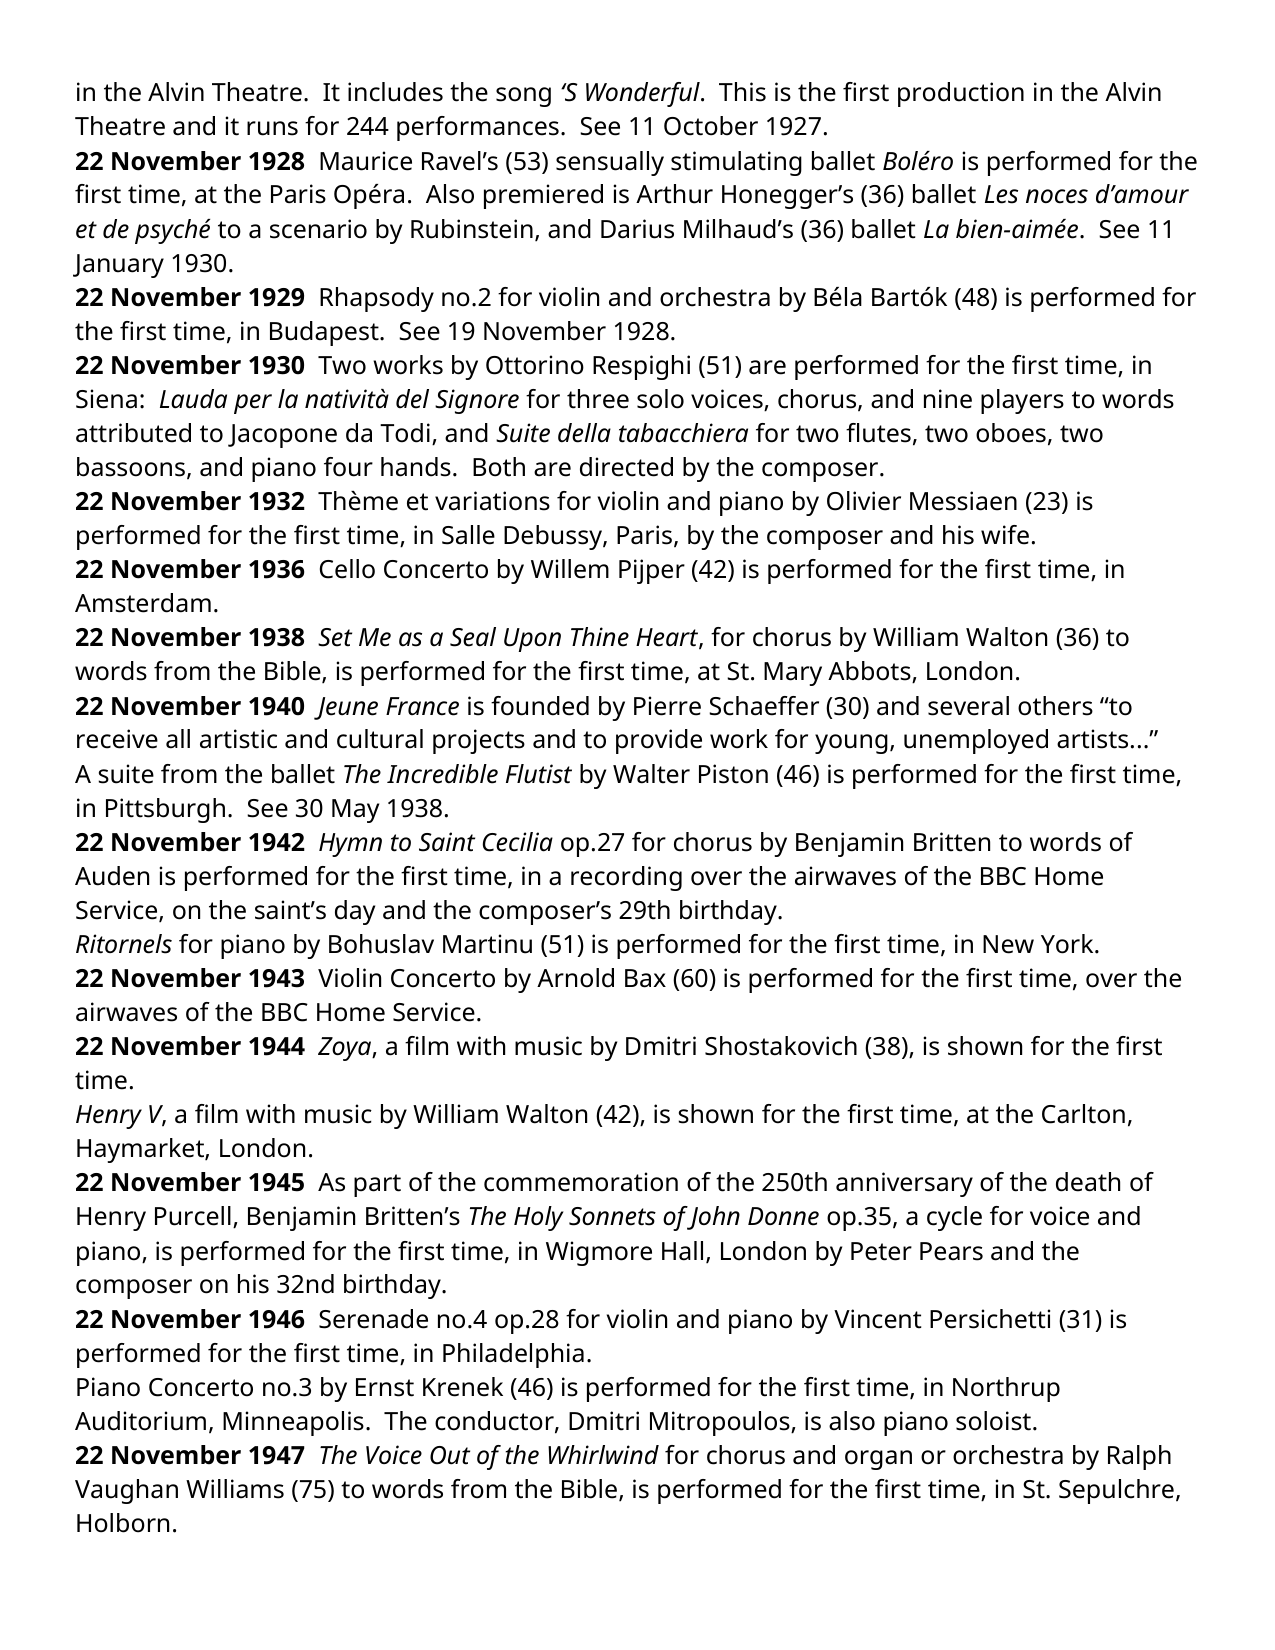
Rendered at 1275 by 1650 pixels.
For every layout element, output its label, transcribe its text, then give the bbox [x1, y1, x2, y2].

text 22 November 1945 As part of the commemoration of the 250th anniversary of the death of Henry Purcell, Benjamin Britten’s The Holy Sonnets of John Donne op.35, a cycle for voice and piano, is performed for the first time, in Wigmore Hall, London by Peter Pears and the composer on his 32nd birthday. [75, 1165, 1200, 1301]
text 22 November 1942 Hymn to Saint Cecilia op.27 for chorus by Benjamin Britten to words of Auden is performed for the first time, in a recording over the airwaves of the BBC Home Service, on the saint’s day and the composer’s 29th birthday. [75, 824, 1200, 927]
text 22 November 1946 Serenade no.4 op.28 for violin and piano by Vincent Persichetti (31) is performed for the first time, in Philadelphia. [75, 1301, 1200, 1369]
text 22 November 1932 Thème et variations for violin and piano by Olivier Messiaen (23) is performed for the first time, in Salle Debussy, Paris, by the composer and his wife. [75, 484, 1200, 552]
text 22 November 1936 Cello Concerto by Willem Pijper (42) is performed for the first time, in Amsterdam. [75, 552, 1200, 620]
text 22 November 1947 The Voice Out of the Whirlwind for chorus and organ or orchestra by Ralph Vaughan Williams (75) to words from the Bible, is performed for the first time, in St. Sepulchre, Holborn. [75, 1437, 1200, 1540]
text 22 November 1940 Jeune France is founded by Pierre Schaeffer (30) and several others “to receive all artistic and cultural projects and to provide work for young, unemployed artists...” [75, 688, 1200, 756]
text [75, 75, 1200, 143]
text 22 November 1929 Rhapsody no.2 for violin and orchestra by Béla Bartók (48) is performed for the first time, in Budapest. See 19 November 1928. [75, 279, 1200, 347]
text 22 November 1944 Zoya, a film with music by Dmitri Shostakovich (38), is shown for the first time. [75, 1029, 1200, 1097]
text 22 November 1930 Two works by Ottorino Respighi (51) are performed for the first time, in Siena: Lauda per la natività del Signore for three solo voices, chorus, and nine players to words attributed to Jacopone da Todi, and Suite della tabacchiera for two flutes, two oboes, two bassoons, and piano four hands. Both are directed by the composer. [75, 347, 1200, 484]
text A suite from the ballet The Incredible Flutist by Walter Piston (46) is performed for the first time, in Pittsburgh. See 30 May 1938. [75, 756, 1200, 824]
text 22 November 1928 Maurice Ravel’s (53) sensually stimulating ballet Boléro is performed for the first time, at the Paris Opéra. Also premiered is Arthur Honegger’s (36) ballet Les noces d’amour et de psyché to a scenario by Rubinstein, and Darius Milhaud’s (36) ballet La bien-aimée. See 11 January 1930. [75, 143, 1200, 279]
text Ritornels for piano by Bohuslav Martinu (51) is performed for the first time, in New York. [75, 927, 1200, 961]
text Henry V, a film with music by William Walton (42), is shown for the first time, at the Carlton, Haymarket, London. [75, 1097, 1200, 1165]
text 22 November 1938 Set Me as a Seal Upon Thine Heart, for chorus by William Walton (36) to words from the Bible, is performed for the first time, at St. Mary Abbots, London. [75, 620, 1200, 688]
text Piano Concerto no.3 by Ernst Krenek (46) is performed for the first time, in Northrup Auditorium, Minneapolis. The conductor, Dmitri Mitropoulos, is also piano soloist. [75, 1369, 1200, 1437]
text 22 November 1943 Violin Concerto by Arnold Bax (60) is performed for the first time, over the airwaves of the BBC Home Service. [75, 961, 1200, 1029]
